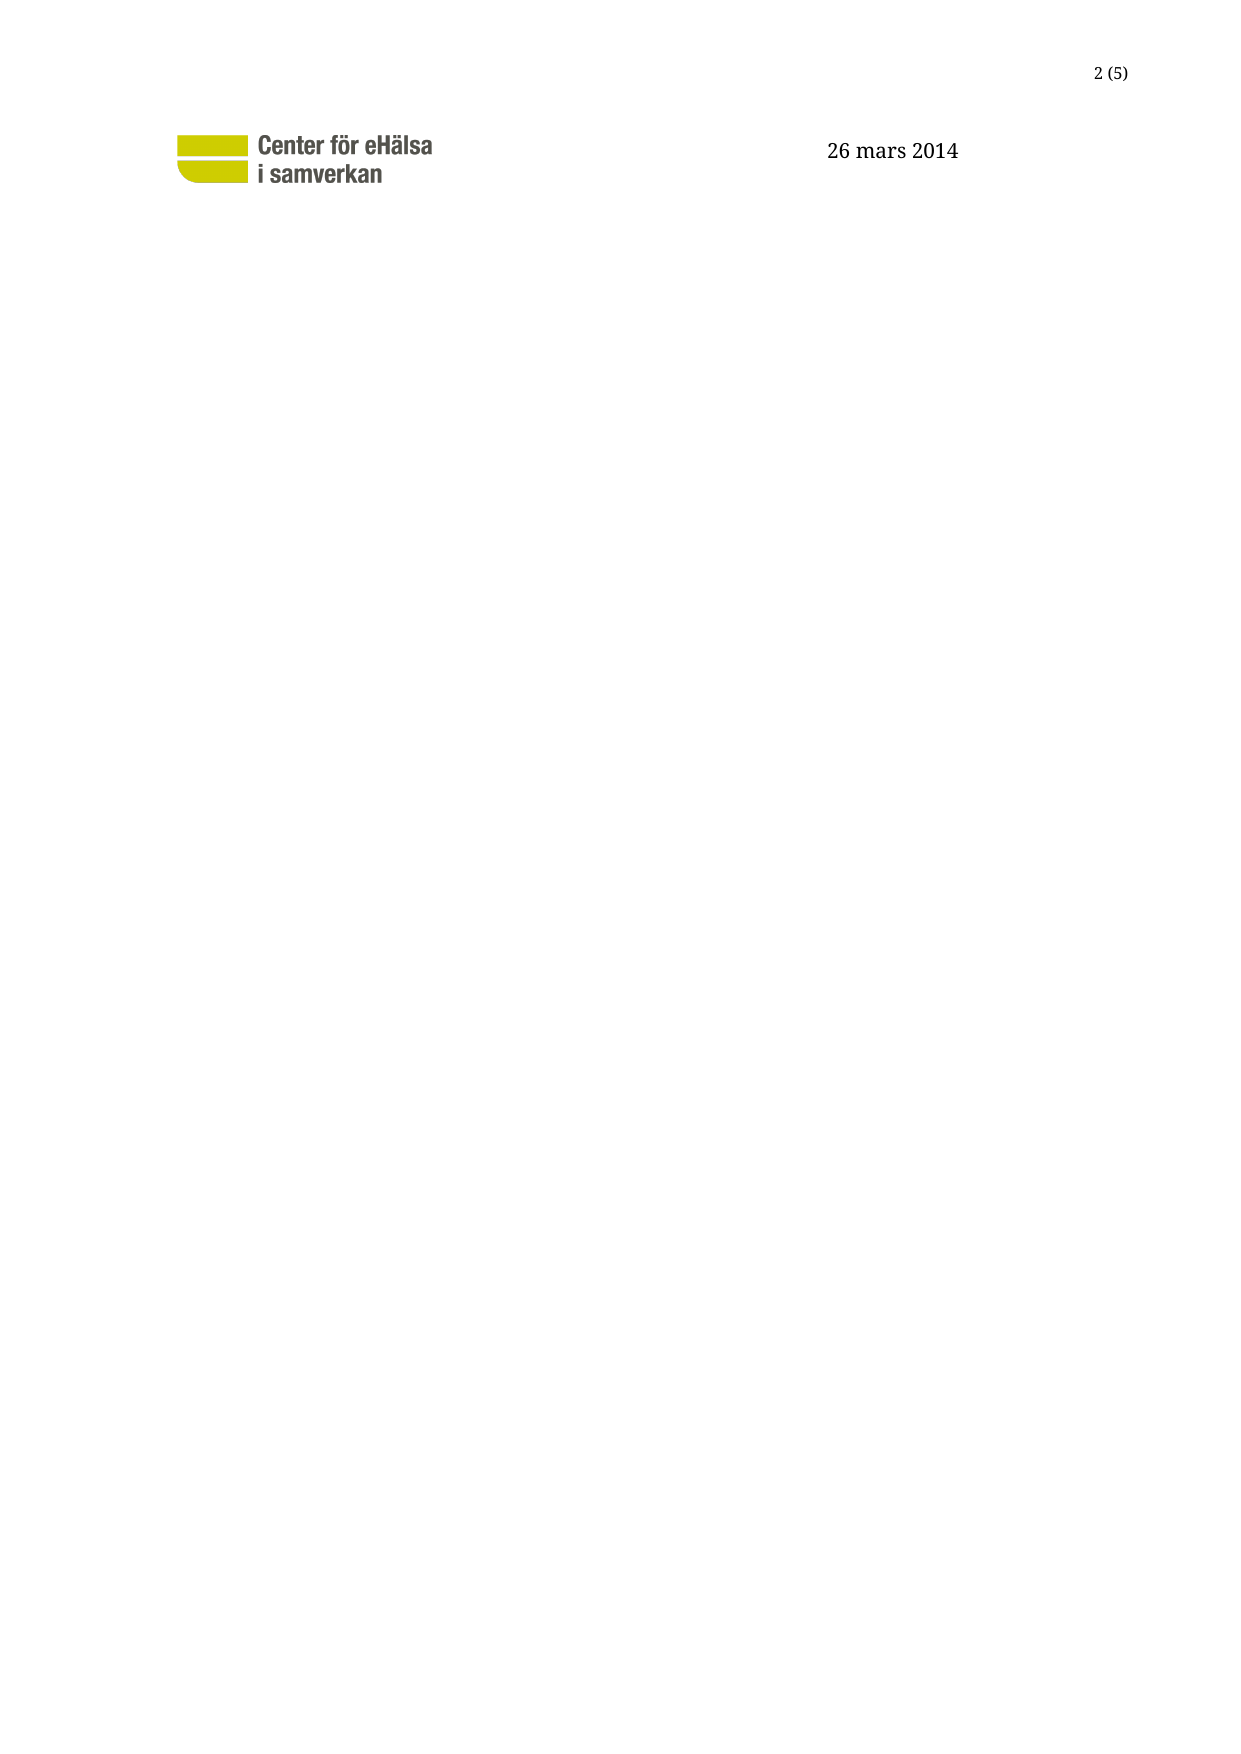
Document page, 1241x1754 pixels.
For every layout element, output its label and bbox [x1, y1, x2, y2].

picture [177, 135, 432, 183]
